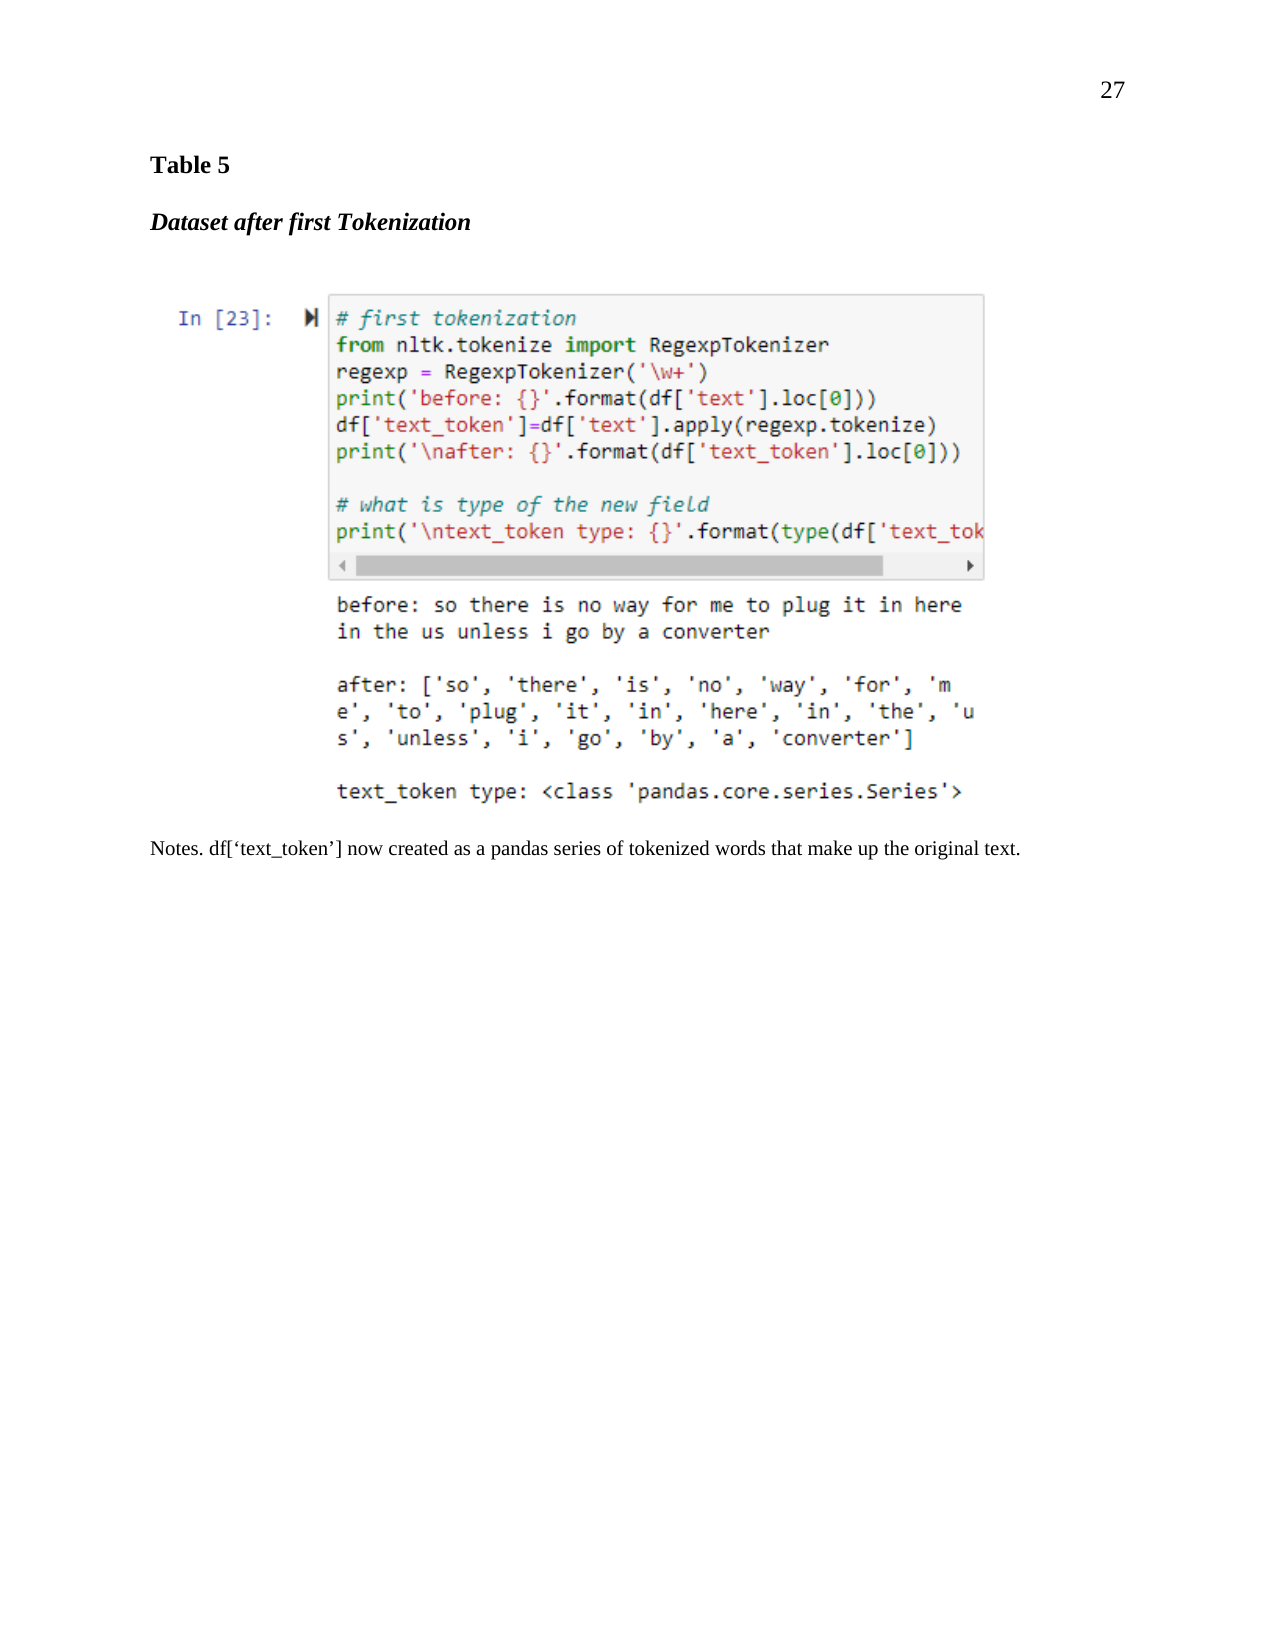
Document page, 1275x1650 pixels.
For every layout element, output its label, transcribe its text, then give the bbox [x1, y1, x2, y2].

text Notes. df[‘text_token’] now created as a pandas series of tokenized words that make up the original text. [150, 836, 1125, 860]
picture [150, 277, 999, 808]
